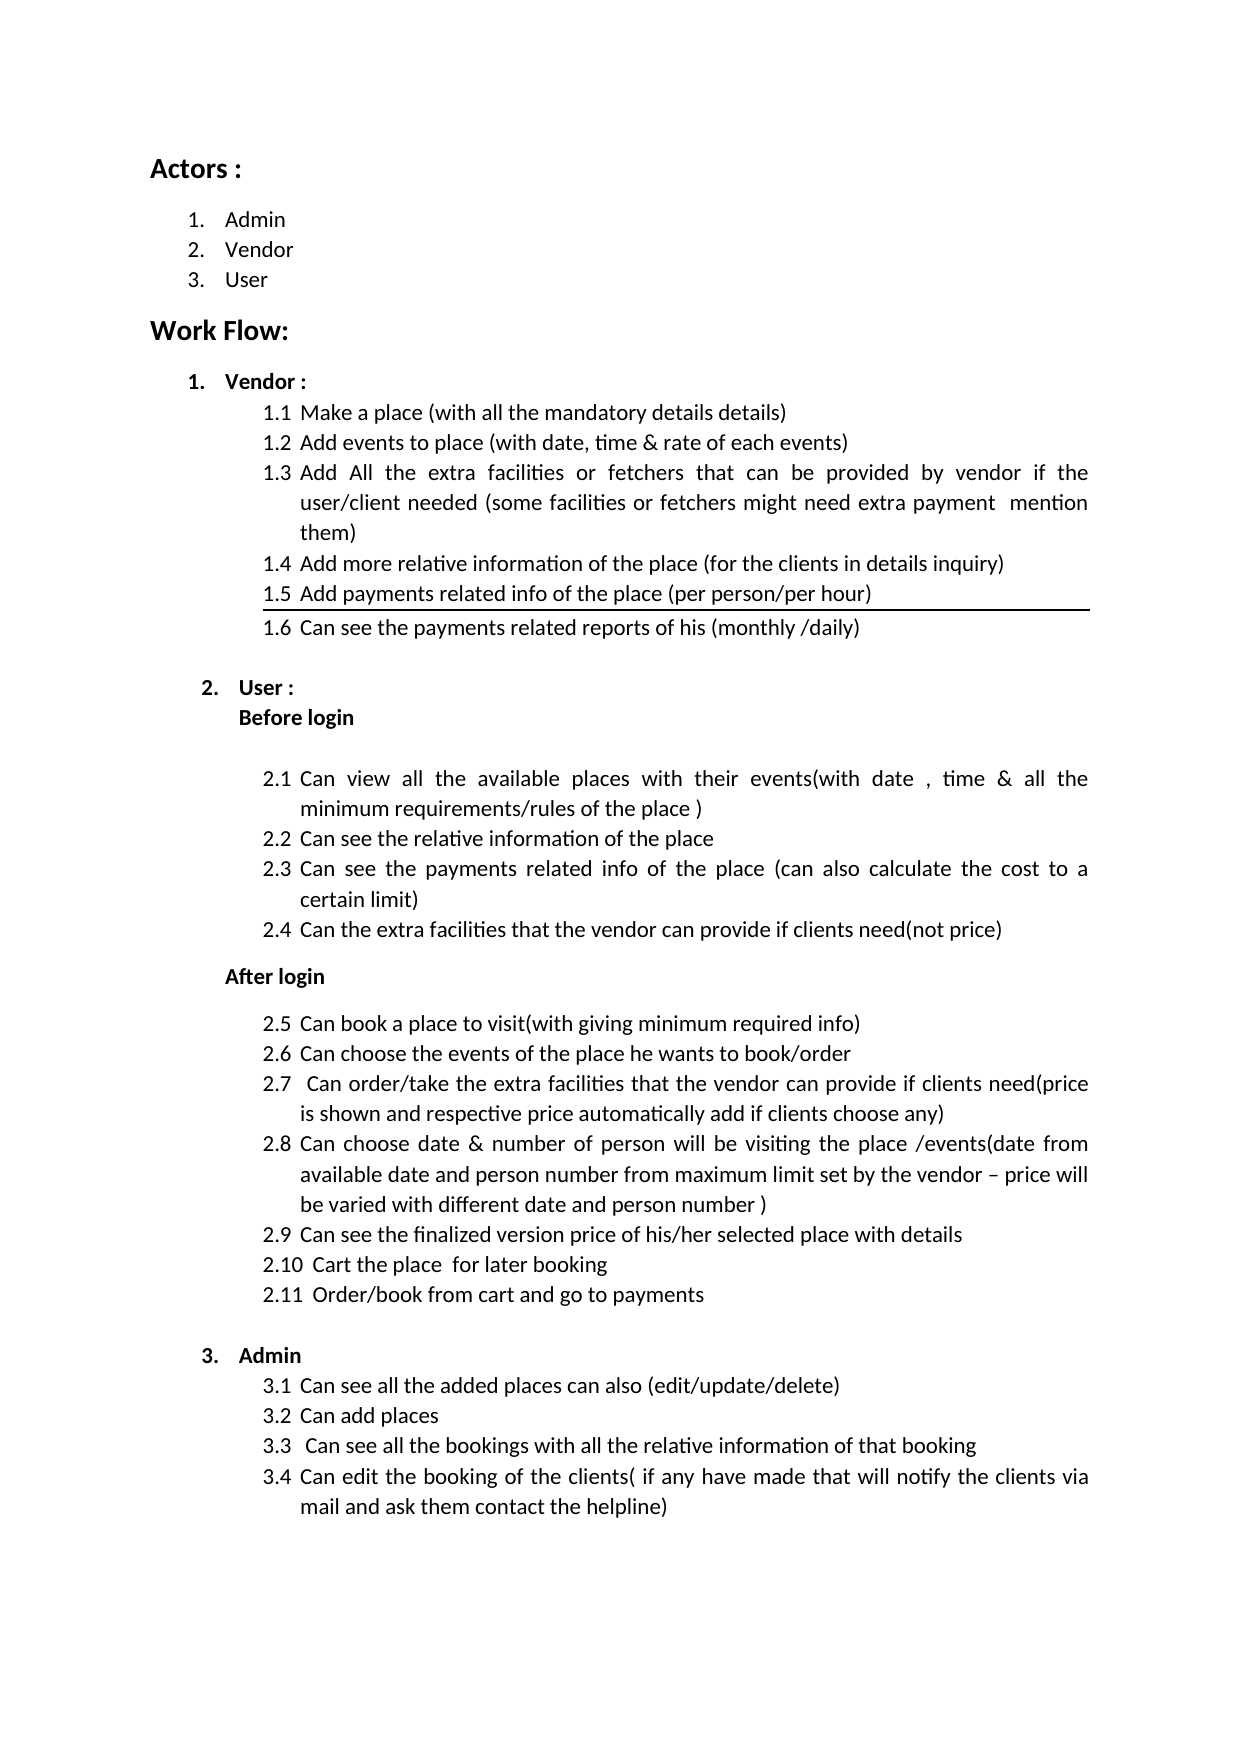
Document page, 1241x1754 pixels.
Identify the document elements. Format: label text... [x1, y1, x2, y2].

list Can see the payments related info of the place (can also calculate the cost to a certain limit) [262, 854, 1090, 913]
text After login [150, 962, 1090, 990]
list Can the extra facilities that the vendor can provide if clients need(not price) [262, 915, 1090, 943]
list Admin [187, 205, 1090, 233]
list Can see the finalized version price of his/her selected place with details [262, 1220, 1090, 1248]
list Can book a place to visit(with giving minimum required info) [262, 1009, 1090, 1037]
list Add All the extra facilities or fetchers that can be provided by vendor if the user/client needed (some facilities or fetchers might need extra payment mention them) [262, 458, 1090, 547]
list Cart the place for later booking [262, 1250, 1090, 1278]
list Can see all the added places can also (edit/update/delete) [262, 1371, 1090, 1399]
text Work Flow: [150, 312, 1090, 348]
list Can choose the events of the place he wants to book/order [262, 1039, 1090, 1067]
list User : [201, 673, 1090, 701]
list Can choose date & number of person will be visiting the place /events(date from available date and person number from maximum limit set by the vendor – price will be varied with different date and person number ) [262, 1129, 1090, 1218]
list Can see the payments related reports of his (monthly /daily) [262, 613, 1090, 641]
list Make a place (with all the mandatory details details) [262, 398, 1090, 426]
list Can order/take the extra facilities that the vendor can provide if clients need(price is shown and respective price automatically add if clients choose any) [262, 1069, 1090, 1127]
list User [187, 266, 1090, 293]
list Before login [239, 703, 1090, 731]
list Can view all the available places with their events(with date , time & all the minimum requirements/rules of the place ) [262, 764, 1090, 822]
list Can edit the booking of the clients( if any have made that will notify the clients via mail and ask them contact the helpline) [262, 1462, 1090, 1520]
list Add events to place (with date, time & rate of each events) [262, 428, 1090, 456]
list Can see the relative information of the place [262, 824, 1090, 852]
text Actors : [150, 150, 1090, 186]
list Admin [201, 1341, 1090, 1369]
list Can see all the bookings with all the relative information of that booking [262, 1432, 1090, 1459]
list Vendor [187, 235, 1090, 263]
list Add payments related info of the place (per person/per hour) [262, 579, 1090, 611]
list Order/book from cart and go to payments [262, 1281, 1090, 1308]
list Add more relative information of the place (for the clients in details inquiry) [262, 549, 1090, 577]
list Can add places [262, 1401, 1090, 1429]
list Vendor : [187, 367, 1090, 396]
